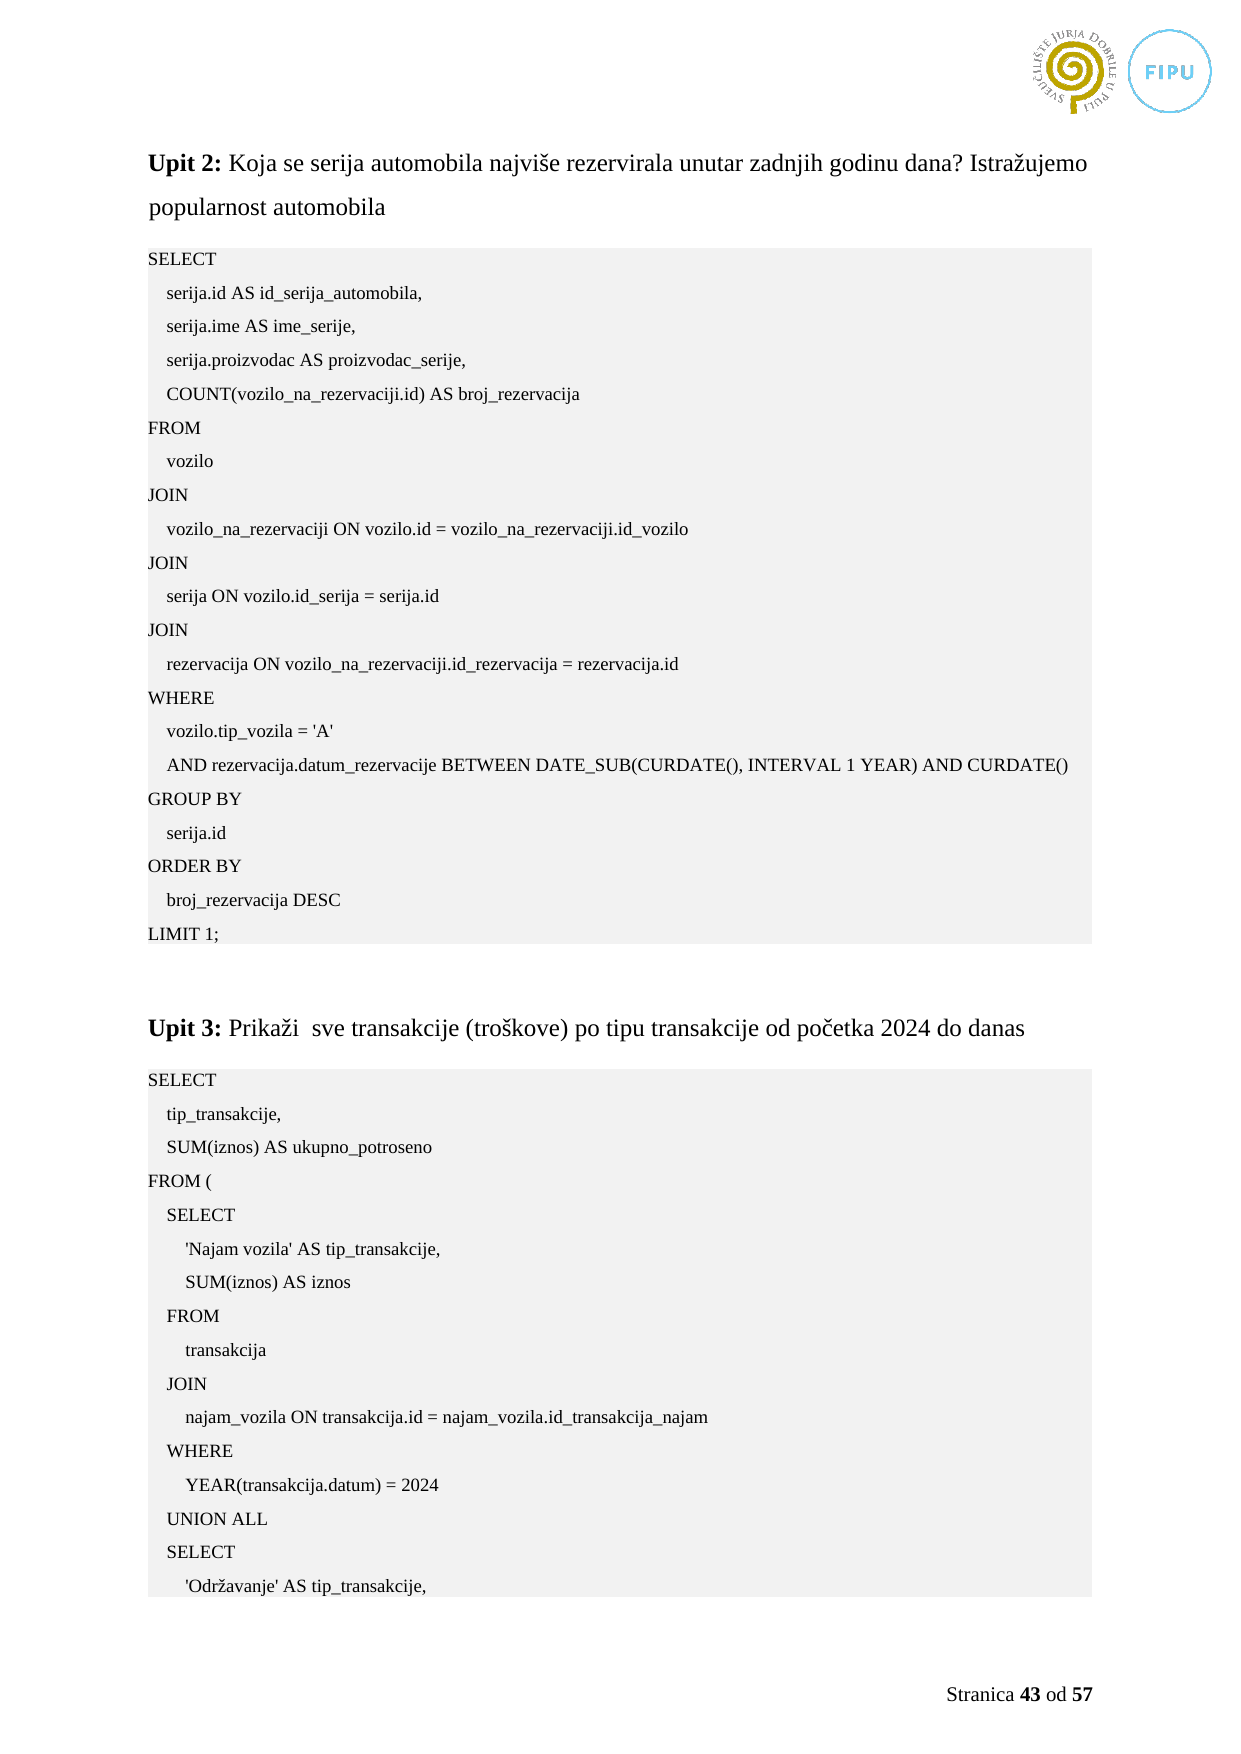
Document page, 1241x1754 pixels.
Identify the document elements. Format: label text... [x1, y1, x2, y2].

text UNION ALL [148, 1508, 1092, 1529]
picture [1032, 29, 1214, 114]
text JOIN [148, 619, 1092, 641]
text YEAR(transakcija.datum) = 2024 [148, 1474, 1092, 1495]
text Upit 2: Koja se serija automobila najviše rezervirala unutar zadnjih godinu dana? Istražujemo popularnost automobila [148, 148, 1092, 220]
text serija.ime AS ime_serije, [148, 315, 1092, 337]
text AND rezervacija.datum_rezervacije BETWEEN DATE_SUB(CURDATE(), INTERVAL 1 YEAR) AND CURDATE() [148, 754, 1092, 776]
text LIMIT 1; [148, 923, 1092, 944]
text vozilo.tip_vozila = 'A' [148, 720, 1092, 742]
text 'Najam vozila' AS tip_transakcije, [148, 1238, 1092, 1259]
text SELECT [148, 1541, 1092, 1563]
text WHERE [148, 687, 1092, 708]
text ORDER BY [148, 855, 1092, 877]
text tip_transakcije, [148, 1103, 1092, 1124]
text COUNT(vozilo_na_rezervaciji.id) AS broj_rezervacija [148, 383, 1092, 404]
text WHERE [148, 1440, 1092, 1462]
text 'Održavanje' AS tip_transakcije, [148, 1575, 1092, 1597]
text SELECT [148, 1069, 1092, 1090]
text najam_vozila ON transakcija.id = najam_vozila.id_transakcija_najam [148, 1406, 1092, 1428]
text vozilo [148, 450, 1092, 472]
text Upit 3: Prikaži sve transakcije (troškove) po tipu transakcije od početka 2024 do danas [148, 1013, 1092, 1041]
text rezervacija ON vozilo_na_rezervaciji.id_rezervacija = rezervacija.id [148, 653, 1092, 674]
text serija.proizvodac AS proizvodac_serije, [148, 349, 1092, 371]
text SELECT [148, 1204, 1092, 1225]
text GROUP BY [148, 788, 1092, 809]
text broj_rezervacija DESC [148, 889, 1092, 911]
text serija ON vozilo.id_serija = serija.id [148, 585, 1092, 607]
text vozilo_na_rezervaciji ON vozilo.id = vozilo_na_rezervaciji.id_vozilo [148, 518, 1092, 539]
text transakcija [148, 1339, 1092, 1360]
text SELECT [148, 248, 1092, 269]
text serija.id AS id_serija_automobila, [148, 282, 1092, 303]
text FROM ( [148, 1170, 1092, 1192]
text SUM(iznos) AS iznos [148, 1271, 1092, 1293]
text SUM(iznos) AS ukupno_potroseno [148, 1136, 1092, 1158]
text JOIN [148, 1373, 1092, 1394]
text FROM [148, 417, 1092, 438]
text serija.id [148, 822, 1092, 843]
text FROM [148, 1305, 1092, 1327]
text JOIN [148, 552, 1092, 573]
text JOIN [148, 484, 1092, 506]
